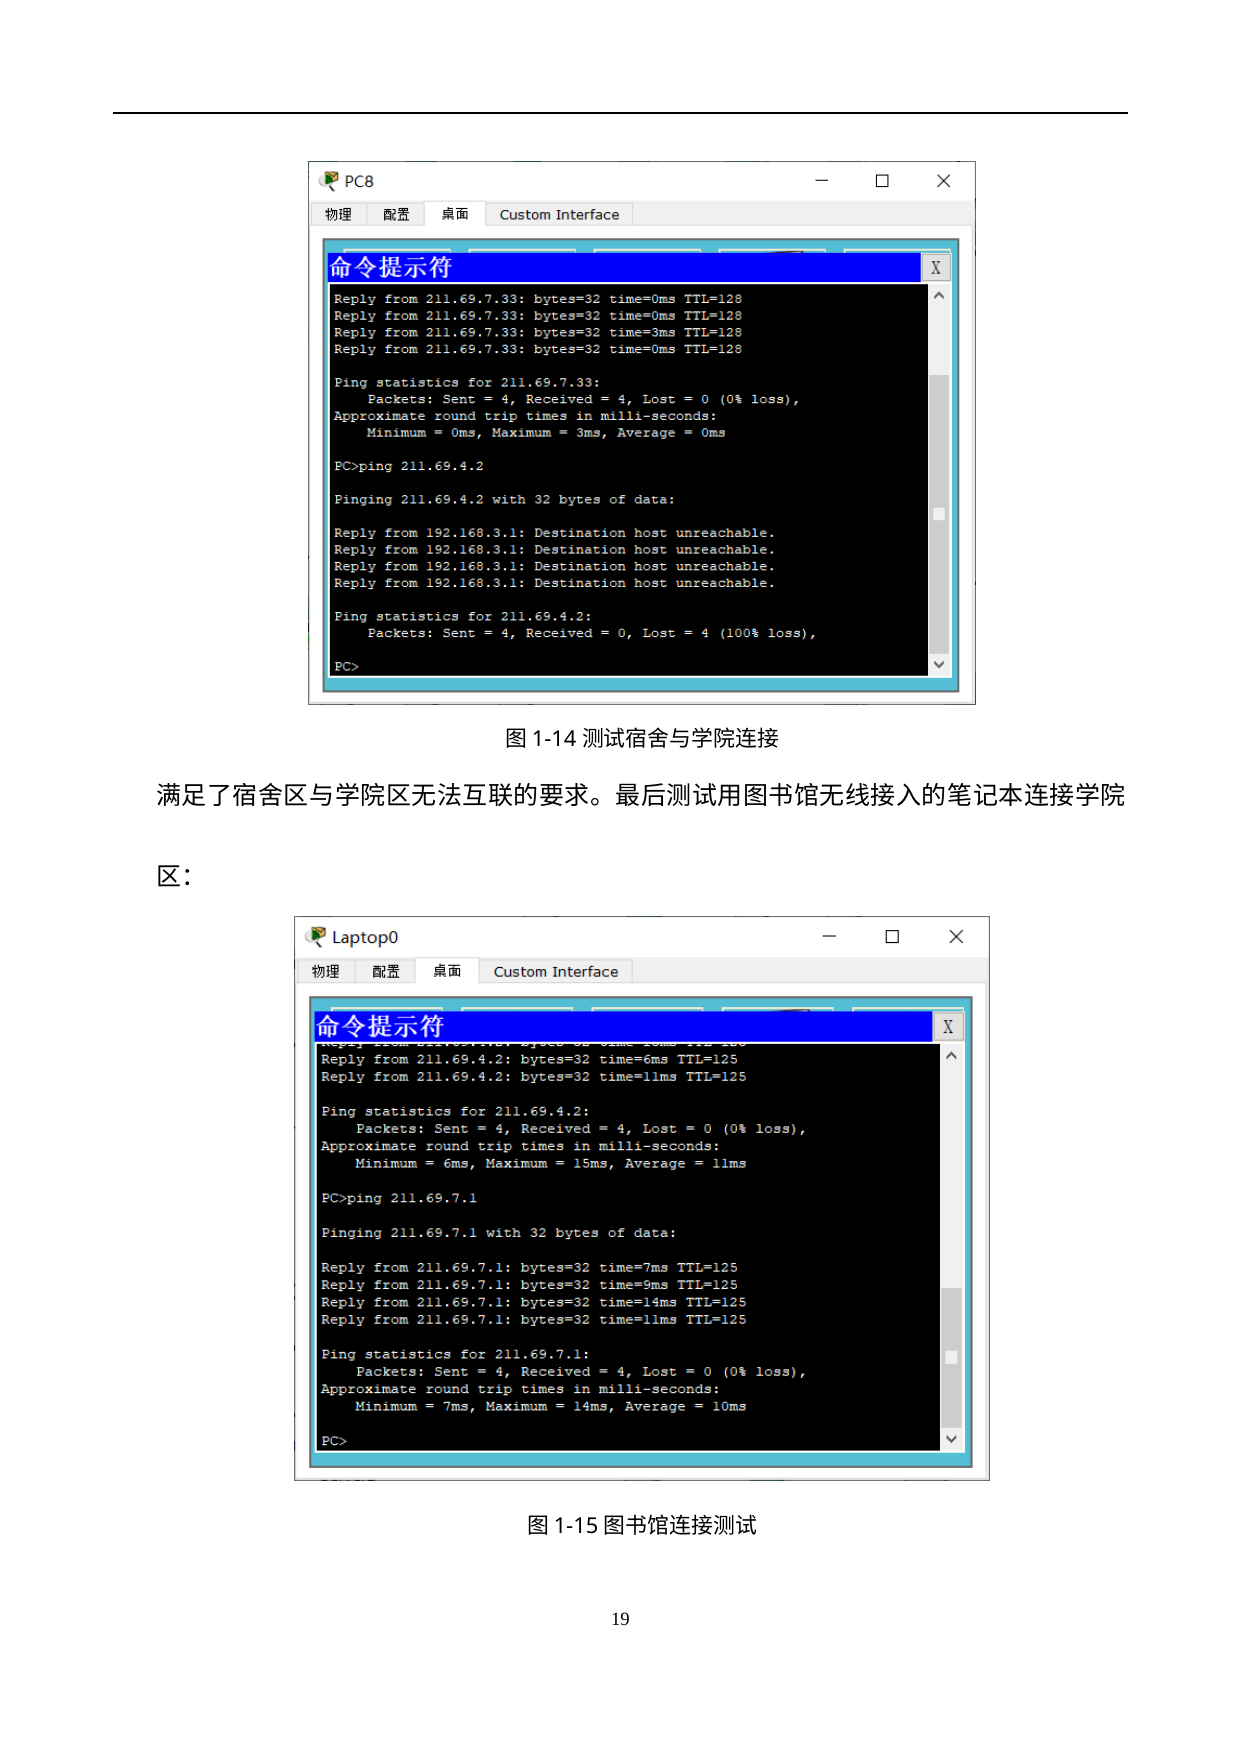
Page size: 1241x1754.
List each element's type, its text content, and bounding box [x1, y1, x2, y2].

text 图1-14 测试宿舍与学院连接 [156, 721, 1128, 753]
text 满足了宿舍区与学院区无法互联的要求。最后测试用图书馆无线接入的笔记本连接学院区： [156, 761, 1128, 907]
picture [308, 161, 976, 705]
picture [294, 916, 990, 1481]
text 图1-15 图书馆连接测试 [156, 1508, 1128, 1540]
